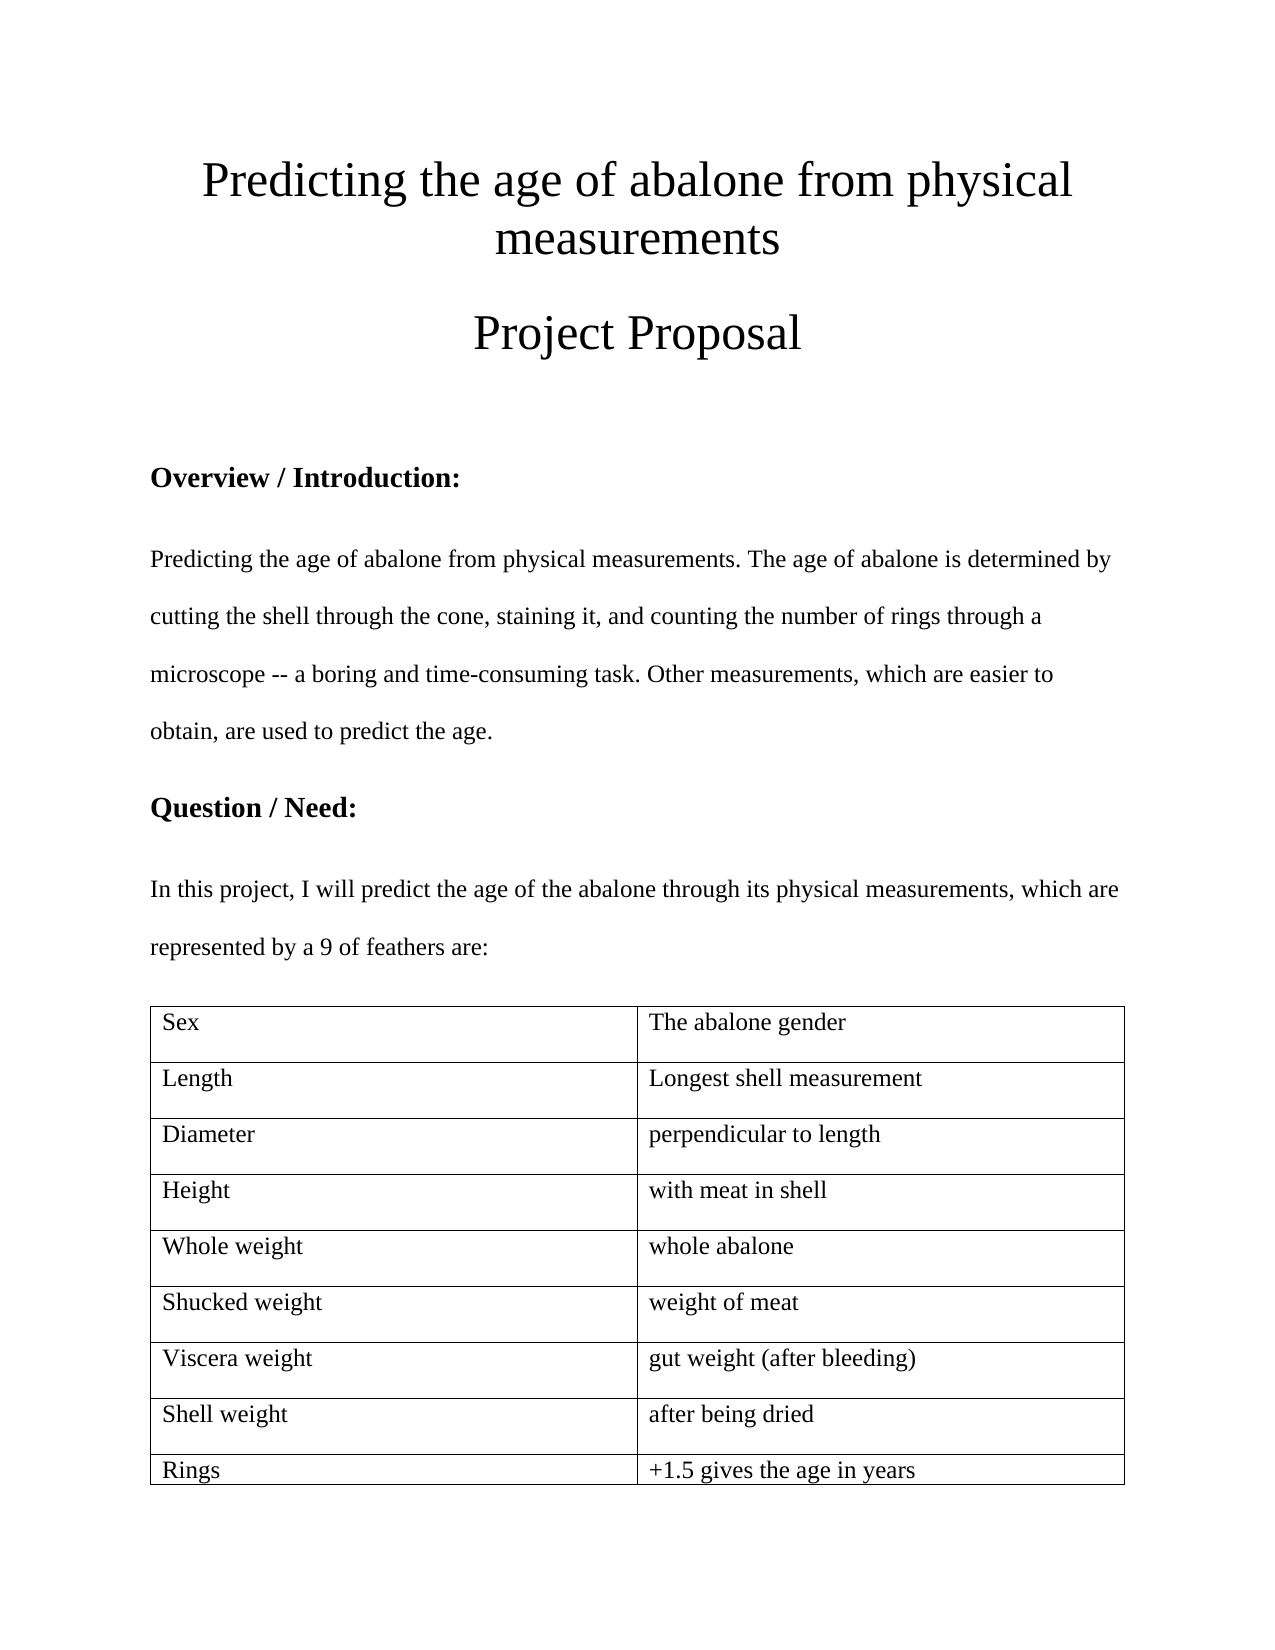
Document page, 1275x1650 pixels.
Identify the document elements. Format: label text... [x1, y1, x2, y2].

table_cell Whole weight [151, 1231, 637, 1286]
text Question / Need: [150, 790, 1125, 824]
table_cell Shell weight [151, 1399, 637, 1454]
text Predicting the age of abalone from physical measurements. The age of abalone is determined by cutting the shell through the cone, staining it, and counting the number of rings through a microscope -- a boring and time-consuming task. Other measurements, which are easier to obtain, are used to predict the age. [150, 544, 1125, 745]
table_cell with meat in shell [638, 1175, 1124, 1230]
table_header Sex [151, 1007, 637, 1062]
text Project Proposal [150, 302, 1125, 360]
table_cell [638, 1455, 1124, 1484]
text In this project, I will predict the age of the abalone through its physical measurements, which are represented by a 9 of feathers are: [150, 874, 1125, 960]
table_cell weight of meat [638, 1287, 1124, 1342]
table_cell perpendicular to length [638, 1119, 1124, 1174]
table_cell Height [151, 1175, 637, 1230]
table_cell Viscera weight [151, 1343, 637, 1398]
subtitle Predicting the age of abalone from physical measurements [150, 150, 1125, 265]
table_cell Length [151, 1063, 637, 1118]
table_cell Diameter [151, 1119, 637, 1174]
text Overview / Introduction: [150, 460, 1125, 493]
table_cell gut weight (after bleeding) [638, 1343, 1124, 1398]
table_cell after being dried [638, 1399, 1124, 1454]
table_cell Shucked weight [151, 1287, 637, 1342]
table_cell Rings [151, 1455, 637, 1484]
table_cell whole abalone [638, 1231, 1124, 1286]
table_header The abalone gender [638, 1007, 1124, 1062]
table_cell Longest shell measurement [638, 1063, 1124, 1118]
